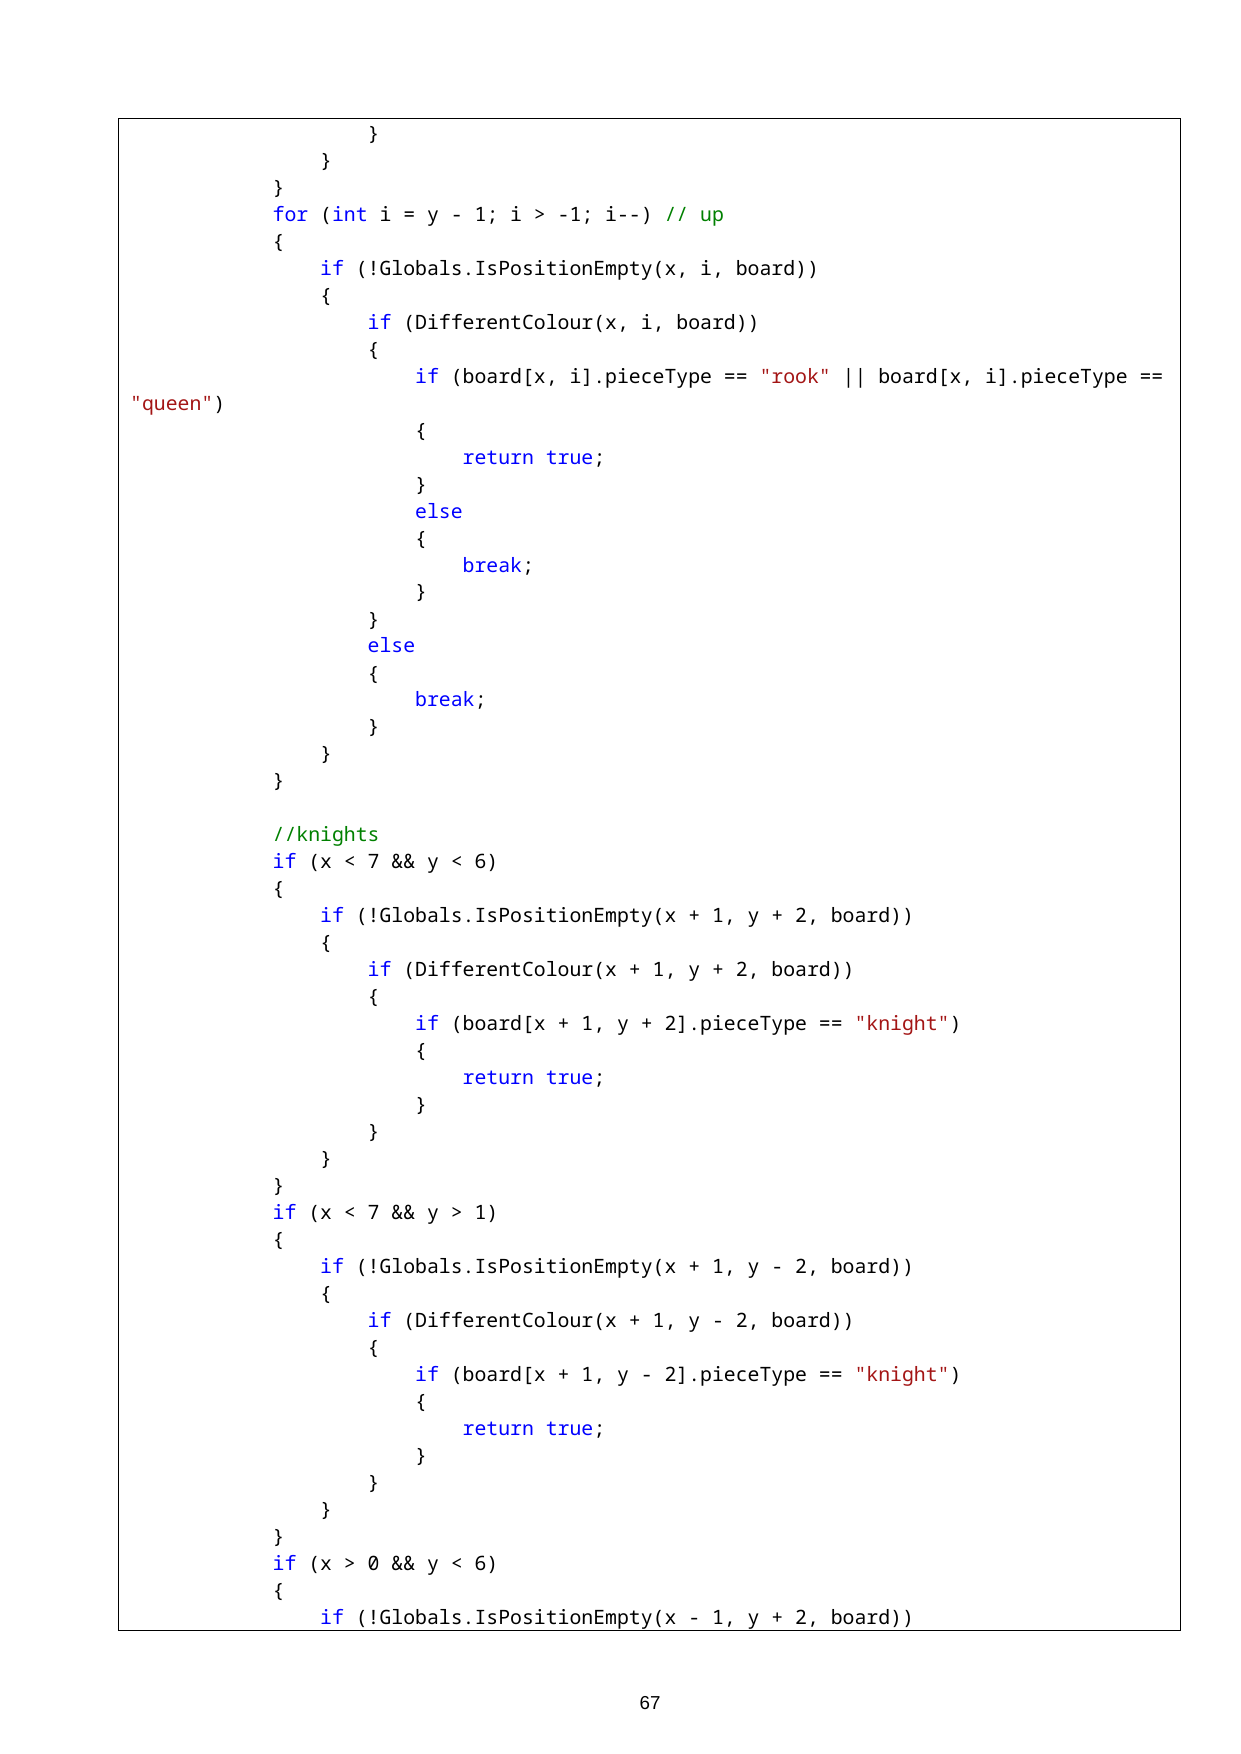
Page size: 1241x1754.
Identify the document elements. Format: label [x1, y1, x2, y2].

table_cell [119, 119, 1180, 1630]
